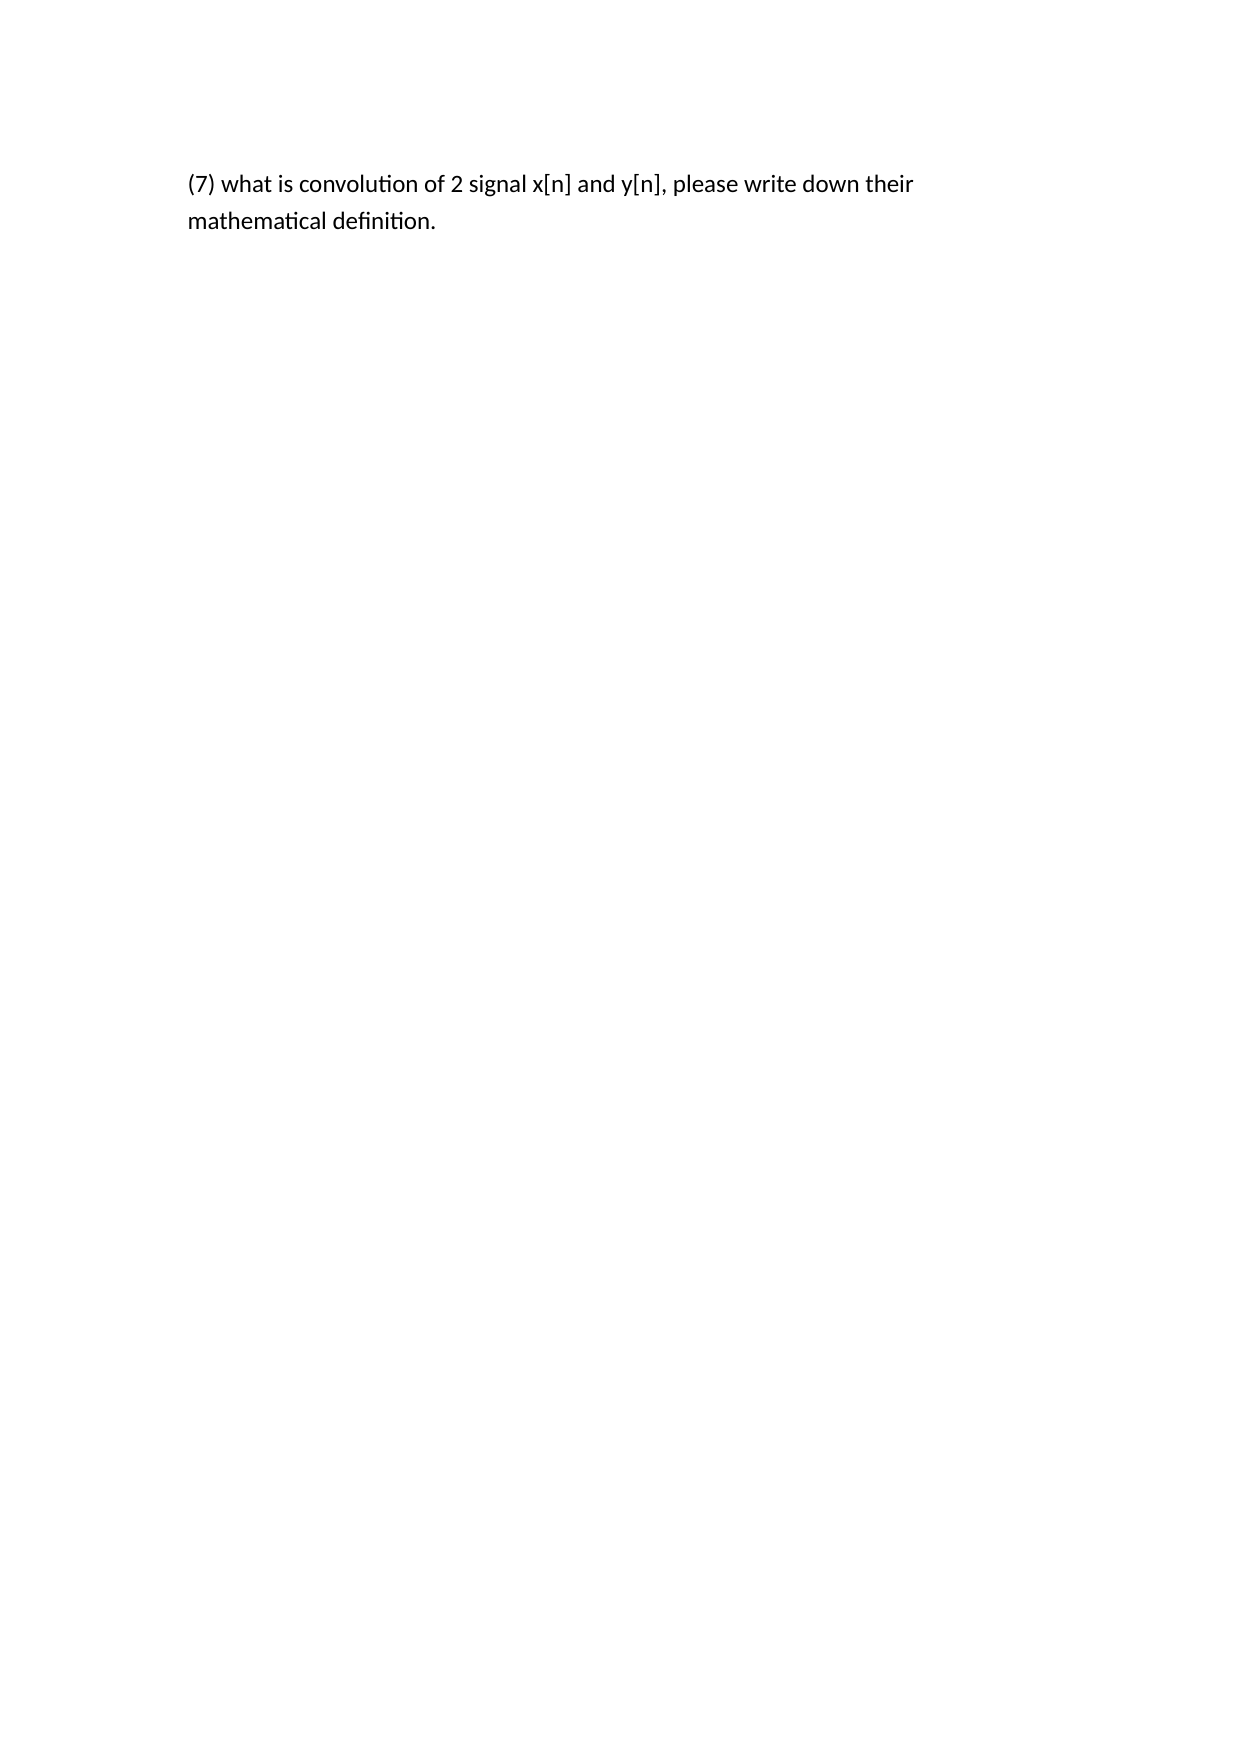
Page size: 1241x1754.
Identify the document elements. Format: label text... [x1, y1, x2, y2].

text (7) what is convolution of 2 signal x[n] and y[n], please write down their mathematical definition. [187, 164, 1053, 239]
